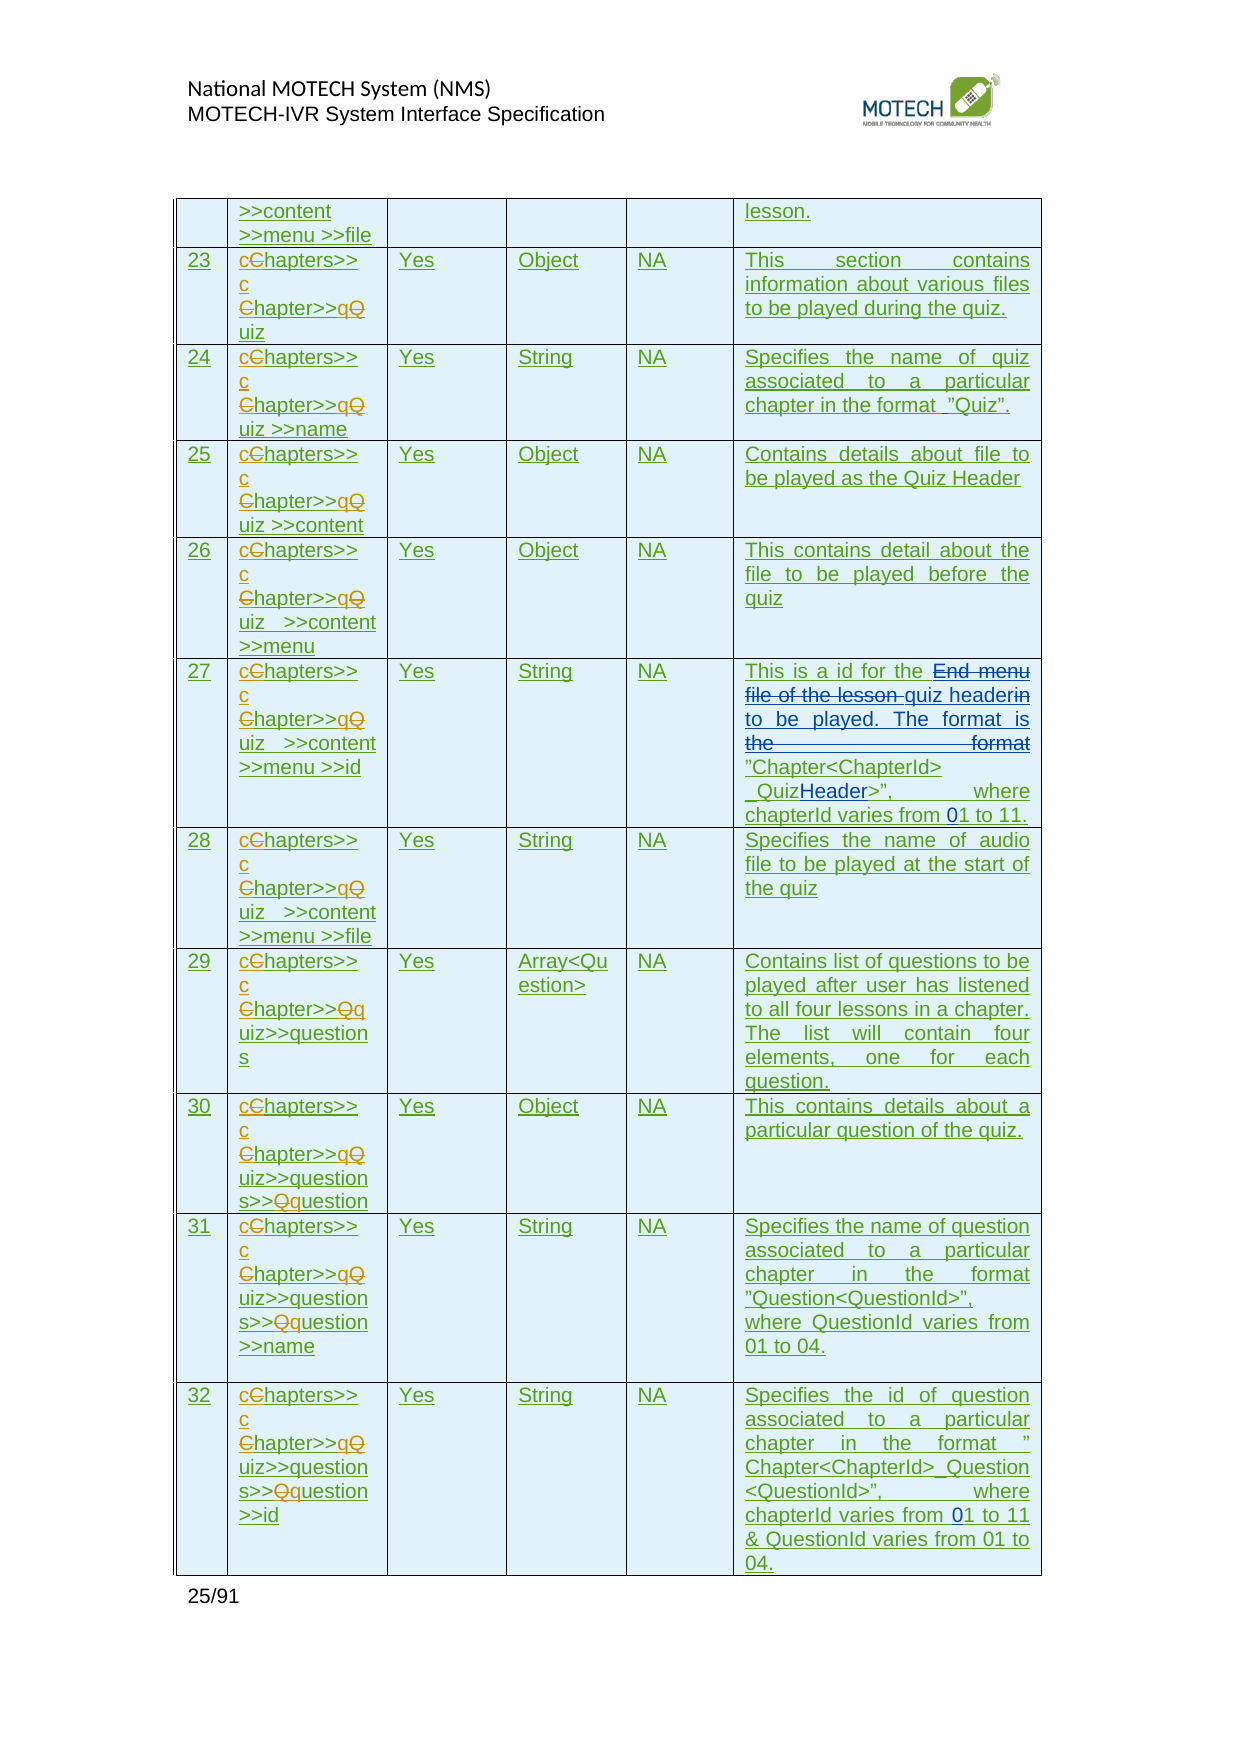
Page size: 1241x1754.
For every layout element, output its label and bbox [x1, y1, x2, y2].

picture [863, 73, 1001, 126]
